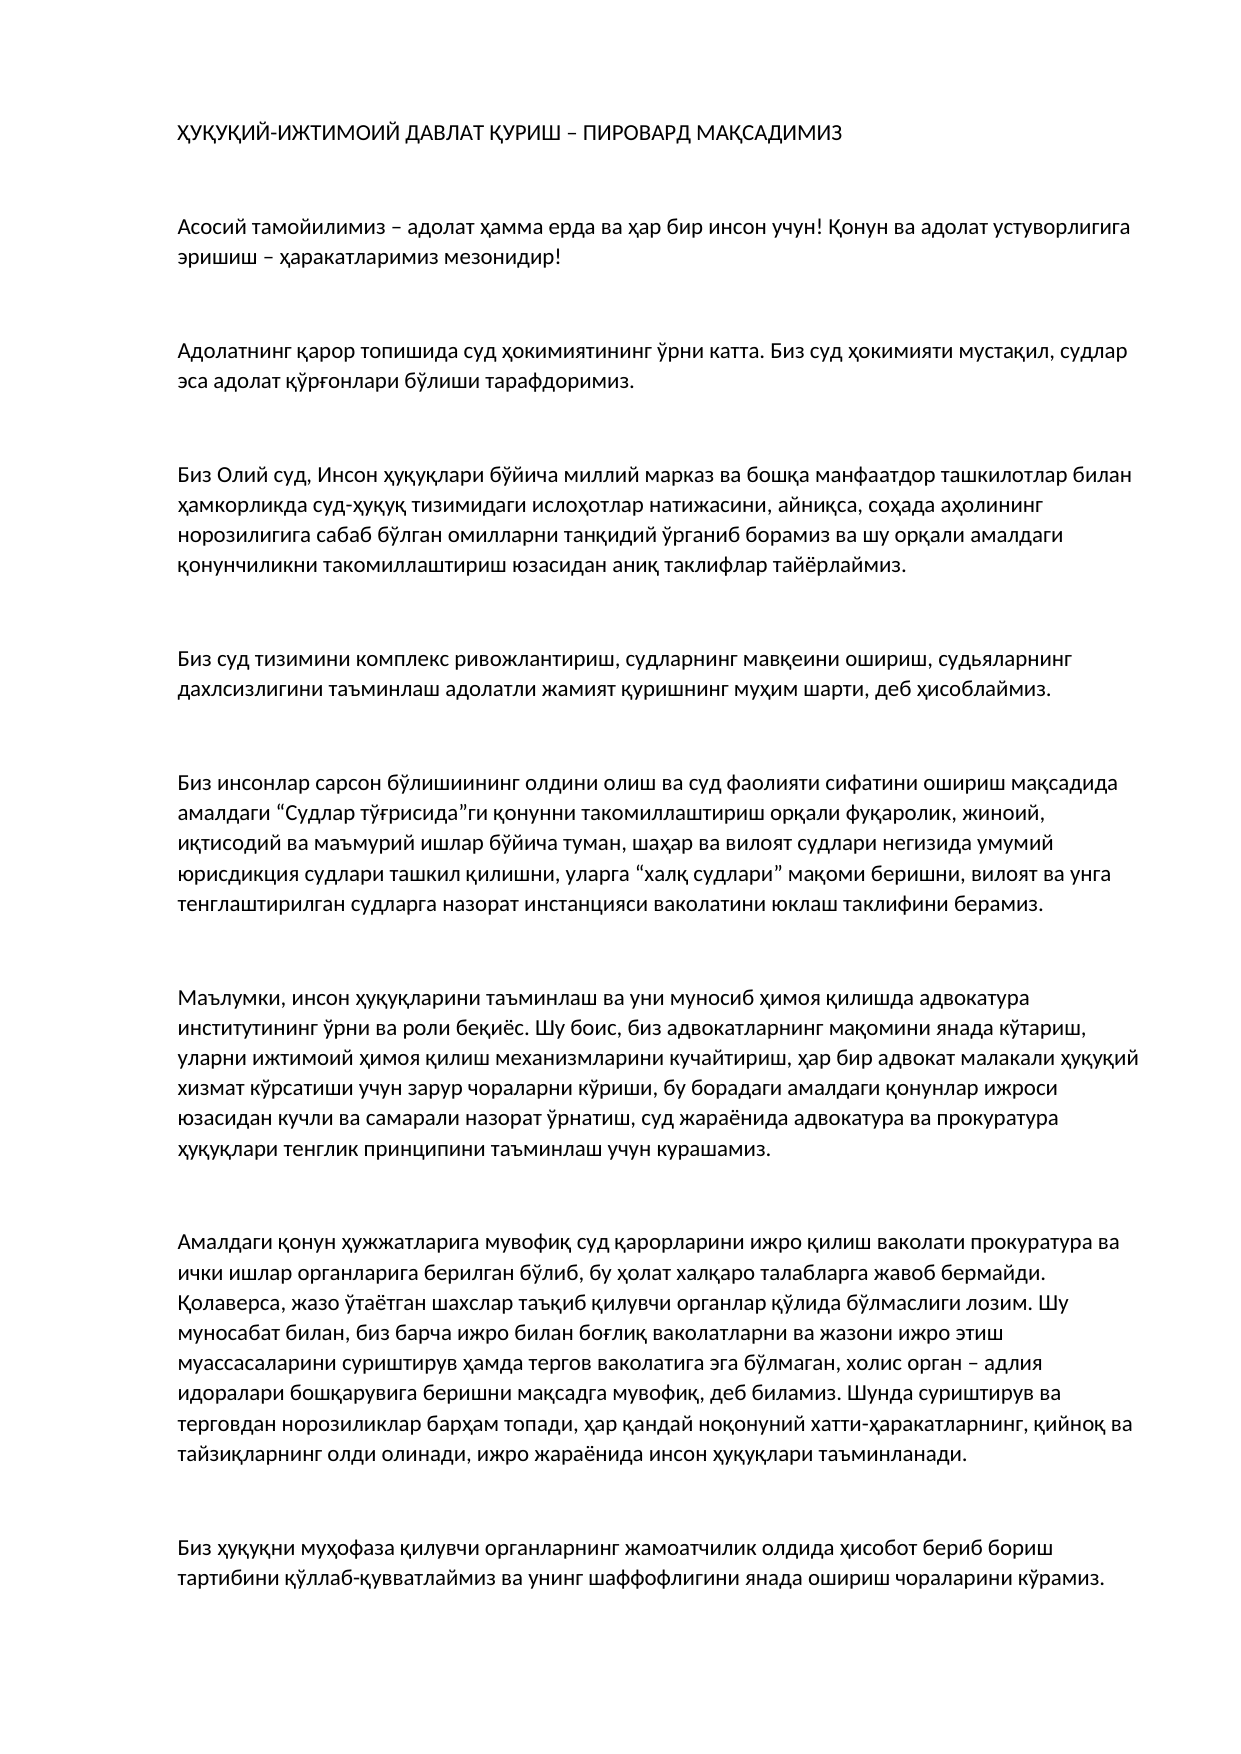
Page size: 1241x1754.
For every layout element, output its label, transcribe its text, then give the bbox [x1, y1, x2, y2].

text Биз Олий суд, Инсон ҳуқуқлари бўйича миллий марказ ва бошқа манфаатдор ташкилотлар билан ҳамкорликда суд-ҳуқуқ тизимидаги ислоҳотлар натижасини, айниқса, соҳада аҳолининг норозилигига сабаб бўлган омилларни танқидий ўрганиб борамиз ва шу орқали амалдаги қонунчиликни такомиллаштириш юзасидан аниқ таклифлар тайёрлаймиз. [177, 460, 1152, 578]
text Адолатнинг қарор топишида суд ҳокимиятининг ўрни катта. Биз суд ҳокимияти мустақил, судлар эса адолат қўрғонлари бўлиши тарафдоримиз. [177, 336, 1152, 394]
text Асосий тамойилимиз – адолат ҳамма ерда ва ҳар бир инсон учун! Қонун ва адолат устуворлигига эришиш – ҳаракатларимиз мезонидир! [177, 212, 1152, 270]
text Биз суд тизимини комплекс ривожлантириш, судларнинг мавқеини ошириш, судьяларнинг дахлсизлигини таъминлаш адолатли жамият қуришнинг муҳим шарти, деб ҳисоблаймиз. [177, 644, 1152, 702]
text Амалдаги қонун ҳужжатларига мувофиқ суд қарорларини ижро қилиш ваколати прокуратура ва ички ишлар органларига берилган бўлиб, бу ҳолат халқаро талабларга жавоб бермайди. Қолаверса, жазо ўтаётган шахслар таъқиб қилувчи органлар қўлида бўлмаслиги лозим. Шу муносабат билан, биз барча ижро билан боғлиқ ваколатларни ва жазони ижро этиш муассасаларини суриштирув ҳамда тергов ваколатига эга бўлмаган, холис орган – адлия идоралари бошқарувига беришни мақсадга мувофиқ, деб биламиз. Шунда суриштирув ва терговдан норозиликлар барҳам топади, ҳар қандай ноқонуний хатти-ҳаракатларнинг, қийноқ ва тайзиқларнинг олди олинади, ижро жараёнида инсон ҳуқуқлари таъминланади. [177, 1227, 1152, 1467]
text ҲУҚУҚИЙ-ИЖТИМОИЙ ДАВЛАТ ҚУРИШ – ПИРОВАРД МАҚСАДИМИЗ [177, 118, 1152, 146]
text Биз ҳуқуқни муҳофаза қилувчи органларнинг жамоатчилик олдида ҳисобот бериб бориш тартибини қўллаб-қувватлаймиз ва унинг шаффофлигини янада ошириш чораларини кўрамиз. [177, 1533, 1152, 1591]
text Маълумки, инсон ҳуқуқларини таъминлаш ва уни муносиб ҳимоя қилишда адвокатура институтининг ўрни ва роли беқиёс. Шу боис, биз адвокатларнинг мақомини янада кўтариш, уларни ижтимоий ҳимоя қилиш механизмларини кучайтириш, ҳар бир адвокат малакали ҳуқуқий хизмат кўрсатиши учун зарур чораларни кўриши, бу борадаги амалдаги қонунлар ижроси юзасидан кучли ва самарали назорат ўрнатиш, суд жараёнида адвокатура ва прокуратура ҳуқуқлари тенглик принципини таъминлаш учун курашамиз. [177, 983, 1152, 1162]
text Биз инсонлар сарсон бўлишиининг олдини олиш ва суд фаолияти сифатини ошириш мақсадида амалдаги “Судлар тўғрисида”ги қонунни такомиллаштириш орқали фуқаролик, жиноий, иқтисодий ва маъмурий ишлар бўйича туман, шаҳар ва вилоят судлари негизида умумий юрисдикция судлари ташкил қилишни, уларга “халқ судлари” мақоми беришни, вилоят ва унга тенглаштирилган судларга назорат инстанцияси ваколатини юклаш таклифини берамиз. [177, 768, 1152, 917]
